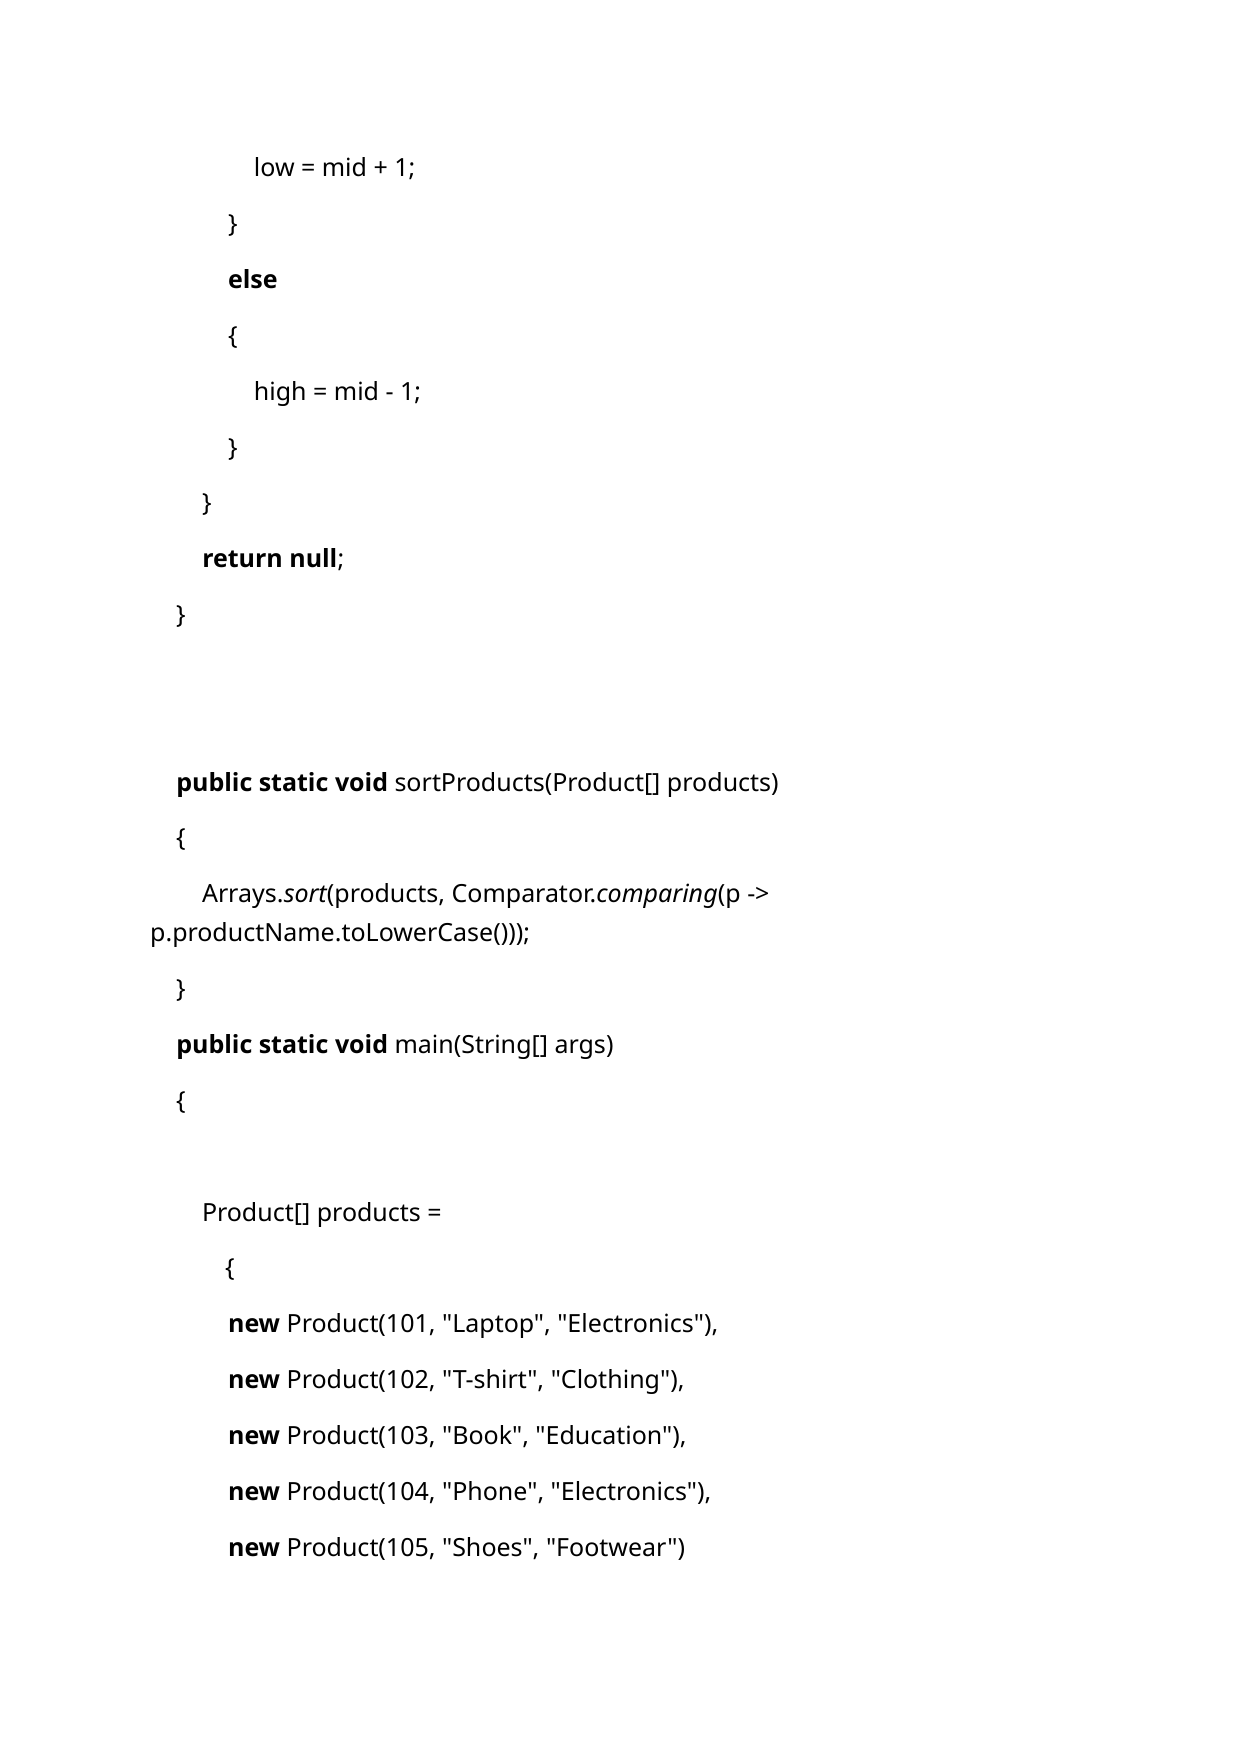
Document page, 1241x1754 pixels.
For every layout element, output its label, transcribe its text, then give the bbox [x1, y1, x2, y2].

text public static void sortProducts(Product[] products) [150, 764, 1090, 798]
text } [150, 971, 1090, 1005]
text new Product(103, "Book", "Education"), [150, 1417, 1090, 1452]
text { [150, 1250, 1090, 1284]
text { [150, 820, 1090, 854]
text Product[] products = [150, 1194, 1090, 1228]
text else [150, 262, 1090, 296]
text { [150, 1082, 1090, 1117]
text } [150, 206, 1090, 240]
text new Product(101, "Laptop", "Electronics"), [150, 1306, 1090, 1340]
text return null; [150, 541, 1090, 575]
text high = mid - 1; [150, 373, 1090, 407]
text public static void main(String[] args) [150, 1027, 1090, 1061]
text } [150, 485, 1090, 519]
text new Product(102, "T-shirt", "Clothing"), [150, 1362, 1090, 1396]
text low = mid + 1; [150, 150, 1090, 184]
text } [150, 597, 1090, 631]
text new Product(104, "Phone", "Electronics"), [150, 1473, 1090, 1507]
text } [150, 429, 1090, 463]
text { [150, 317, 1090, 352]
text Arrays.sort(products, Comparator.comparing(p -> p.productName.toLowerCase())); [150, 876, 1090, 949]
text new Product(105, "Shoes", "Footwear") [150, 1529, 1090, 1563]
